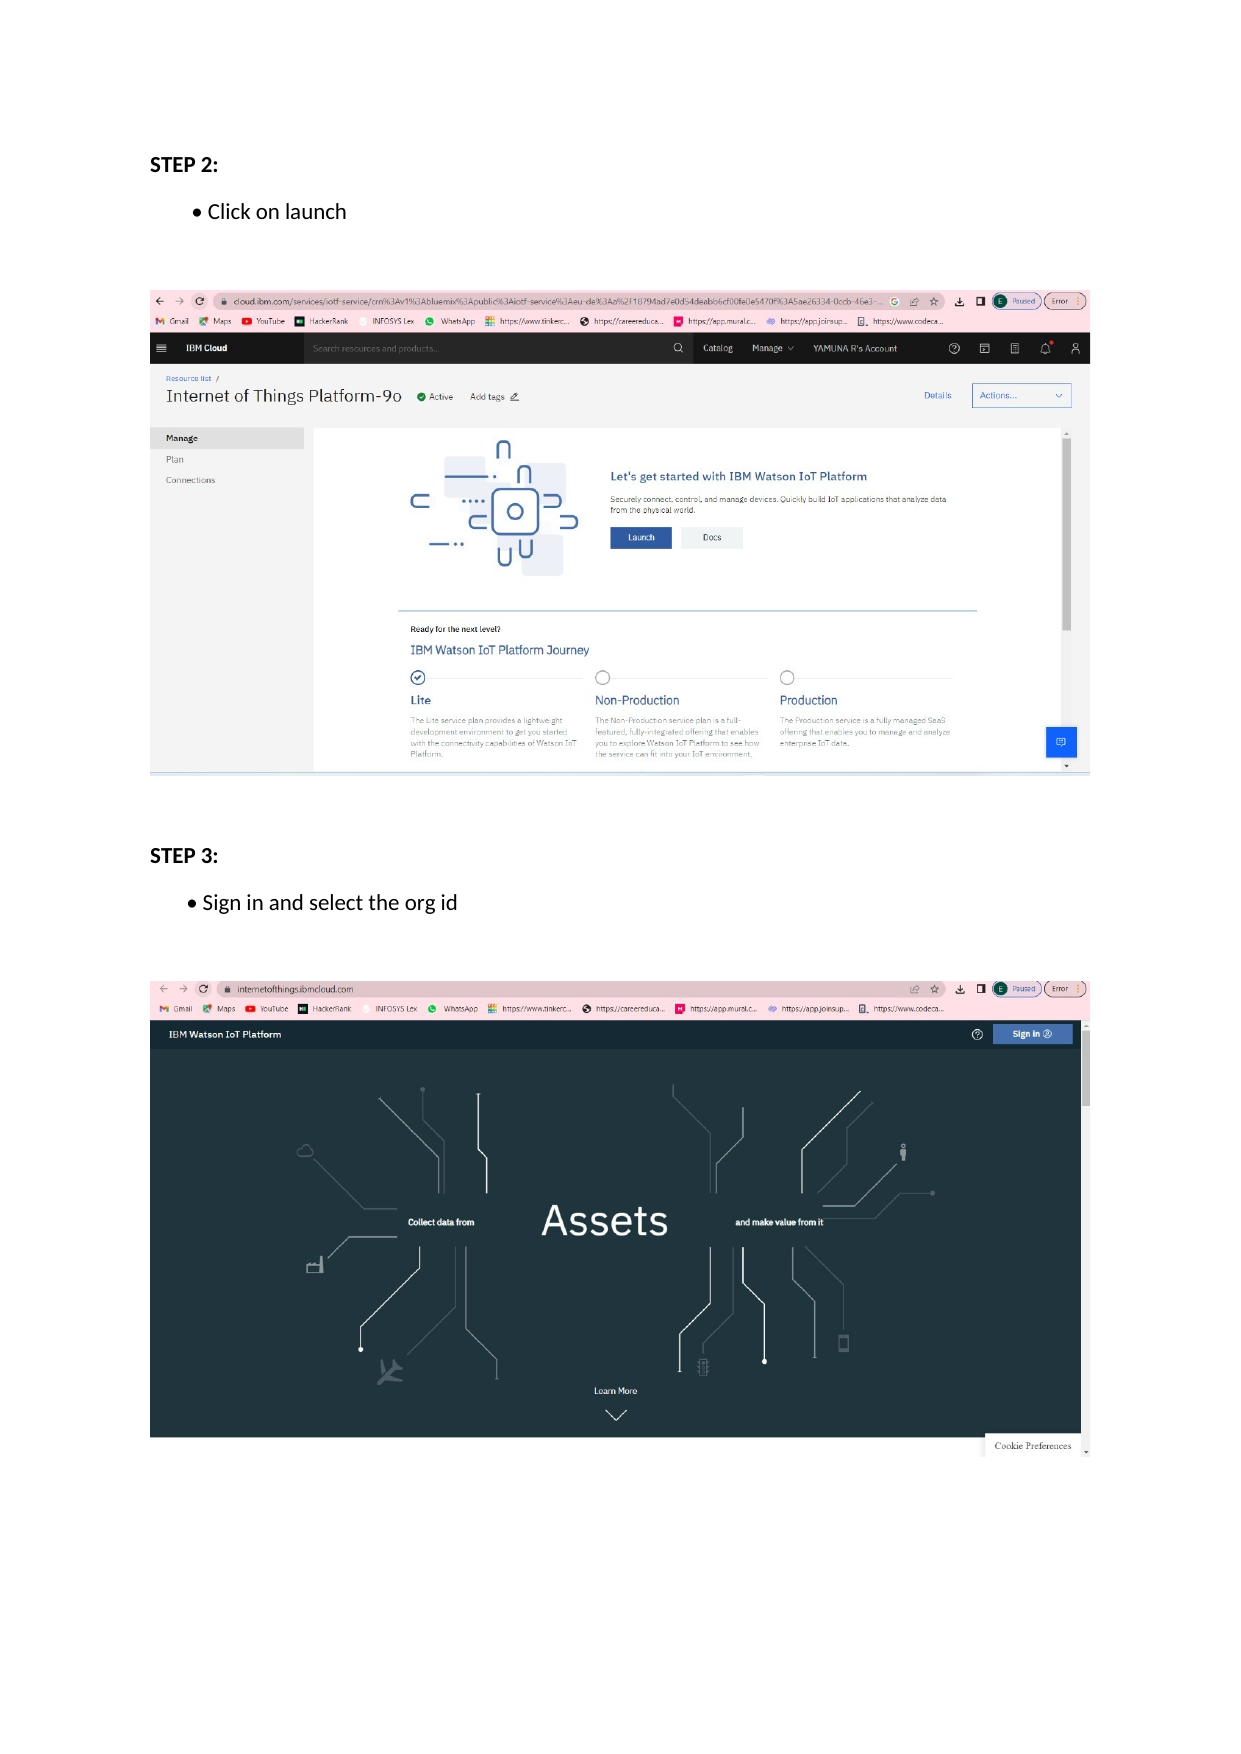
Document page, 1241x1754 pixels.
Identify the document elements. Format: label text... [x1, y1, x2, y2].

text STEP 3: [150, 841, 1090, 869]
text STEP 2: [150, 150, 1090, 178]
picture [150, 290, 1091, 776]
text • Click on launch [150, 197, 1090, 225]
text • Sign in and select the org id [150, 888, 1090, 916]
picture [150, 981, 1091, 1457]
